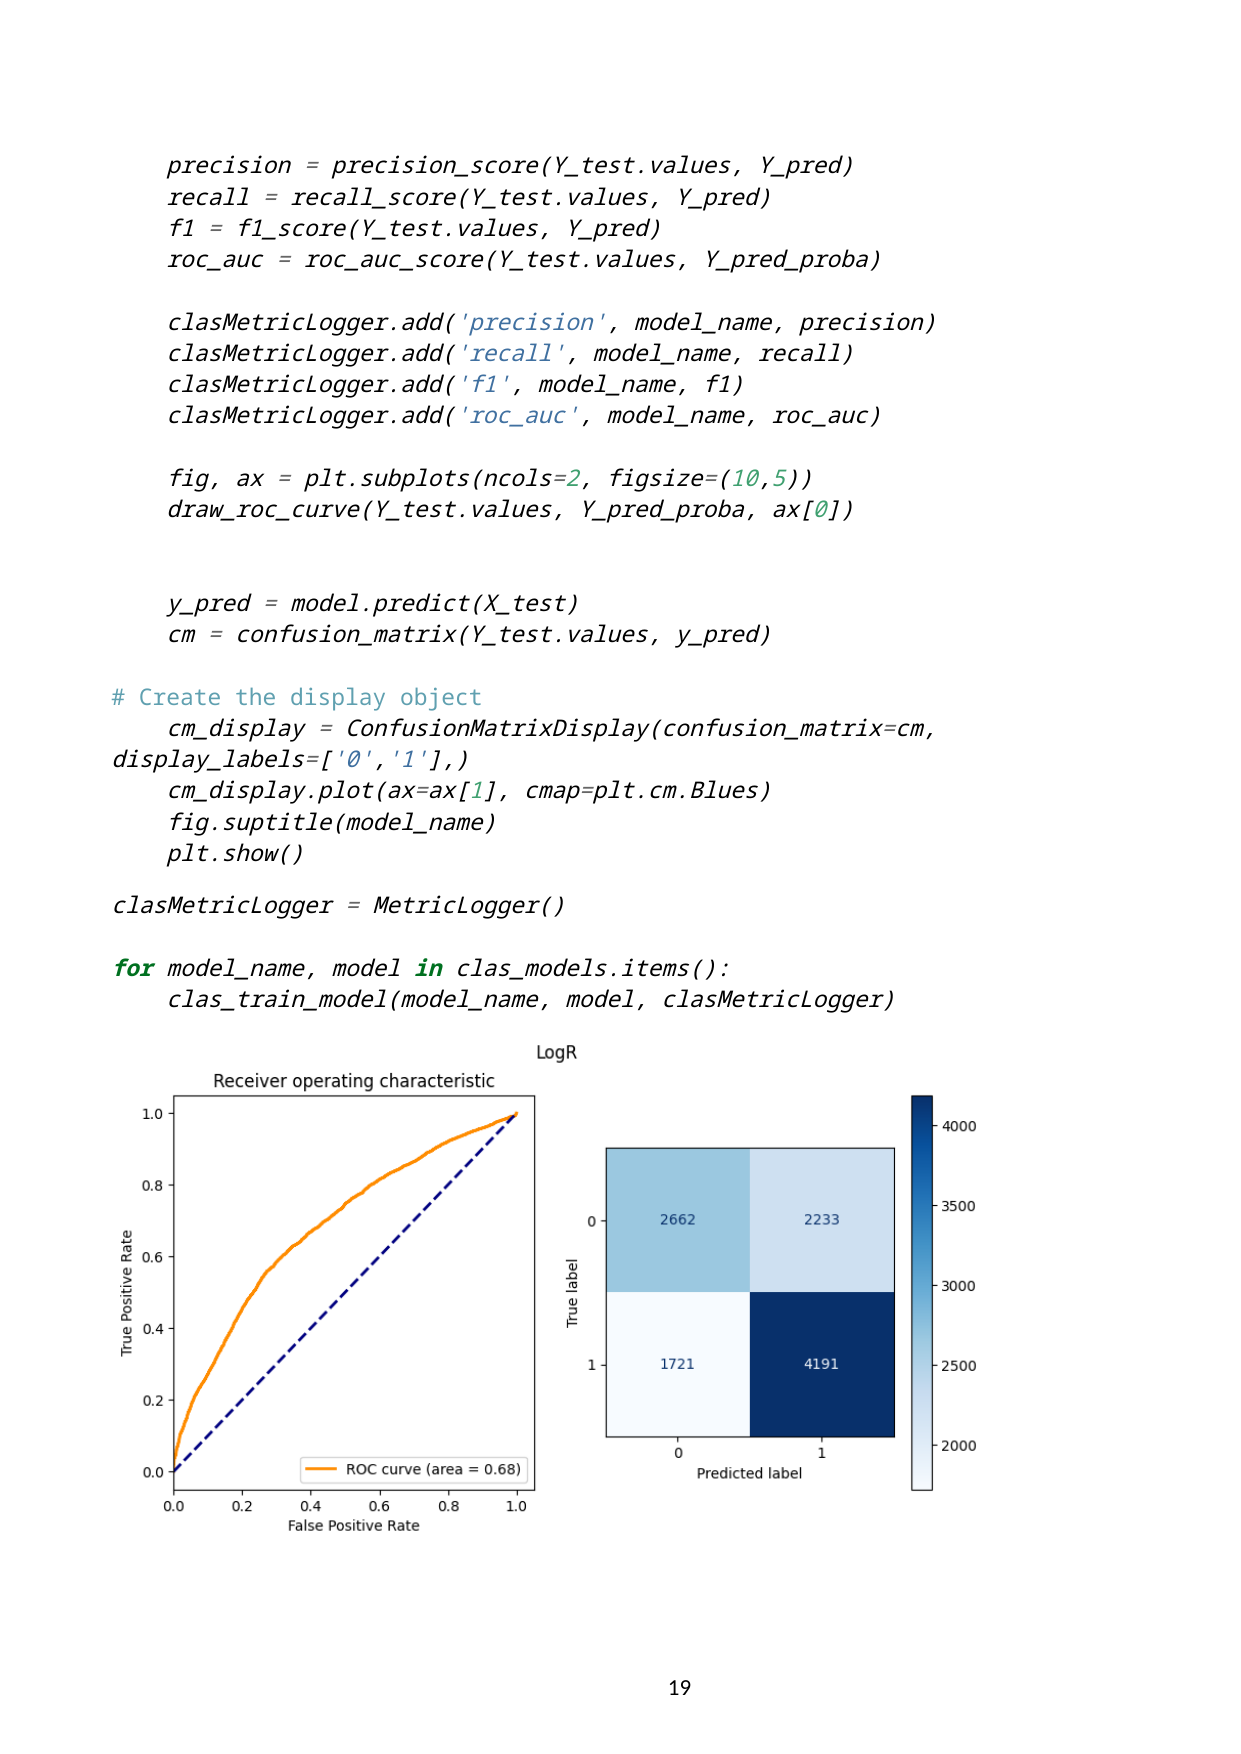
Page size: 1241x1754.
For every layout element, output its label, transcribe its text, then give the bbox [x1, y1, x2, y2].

text clasMetricLogger = MetricLogger() for model_name, model in clas_models.items(): clas_train_model(model_name, model, clasMetricLogger) [111, 889, 1181, 1014]
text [111, 118, 1181, 868]
picture [111, 1034, 987, 1544]
